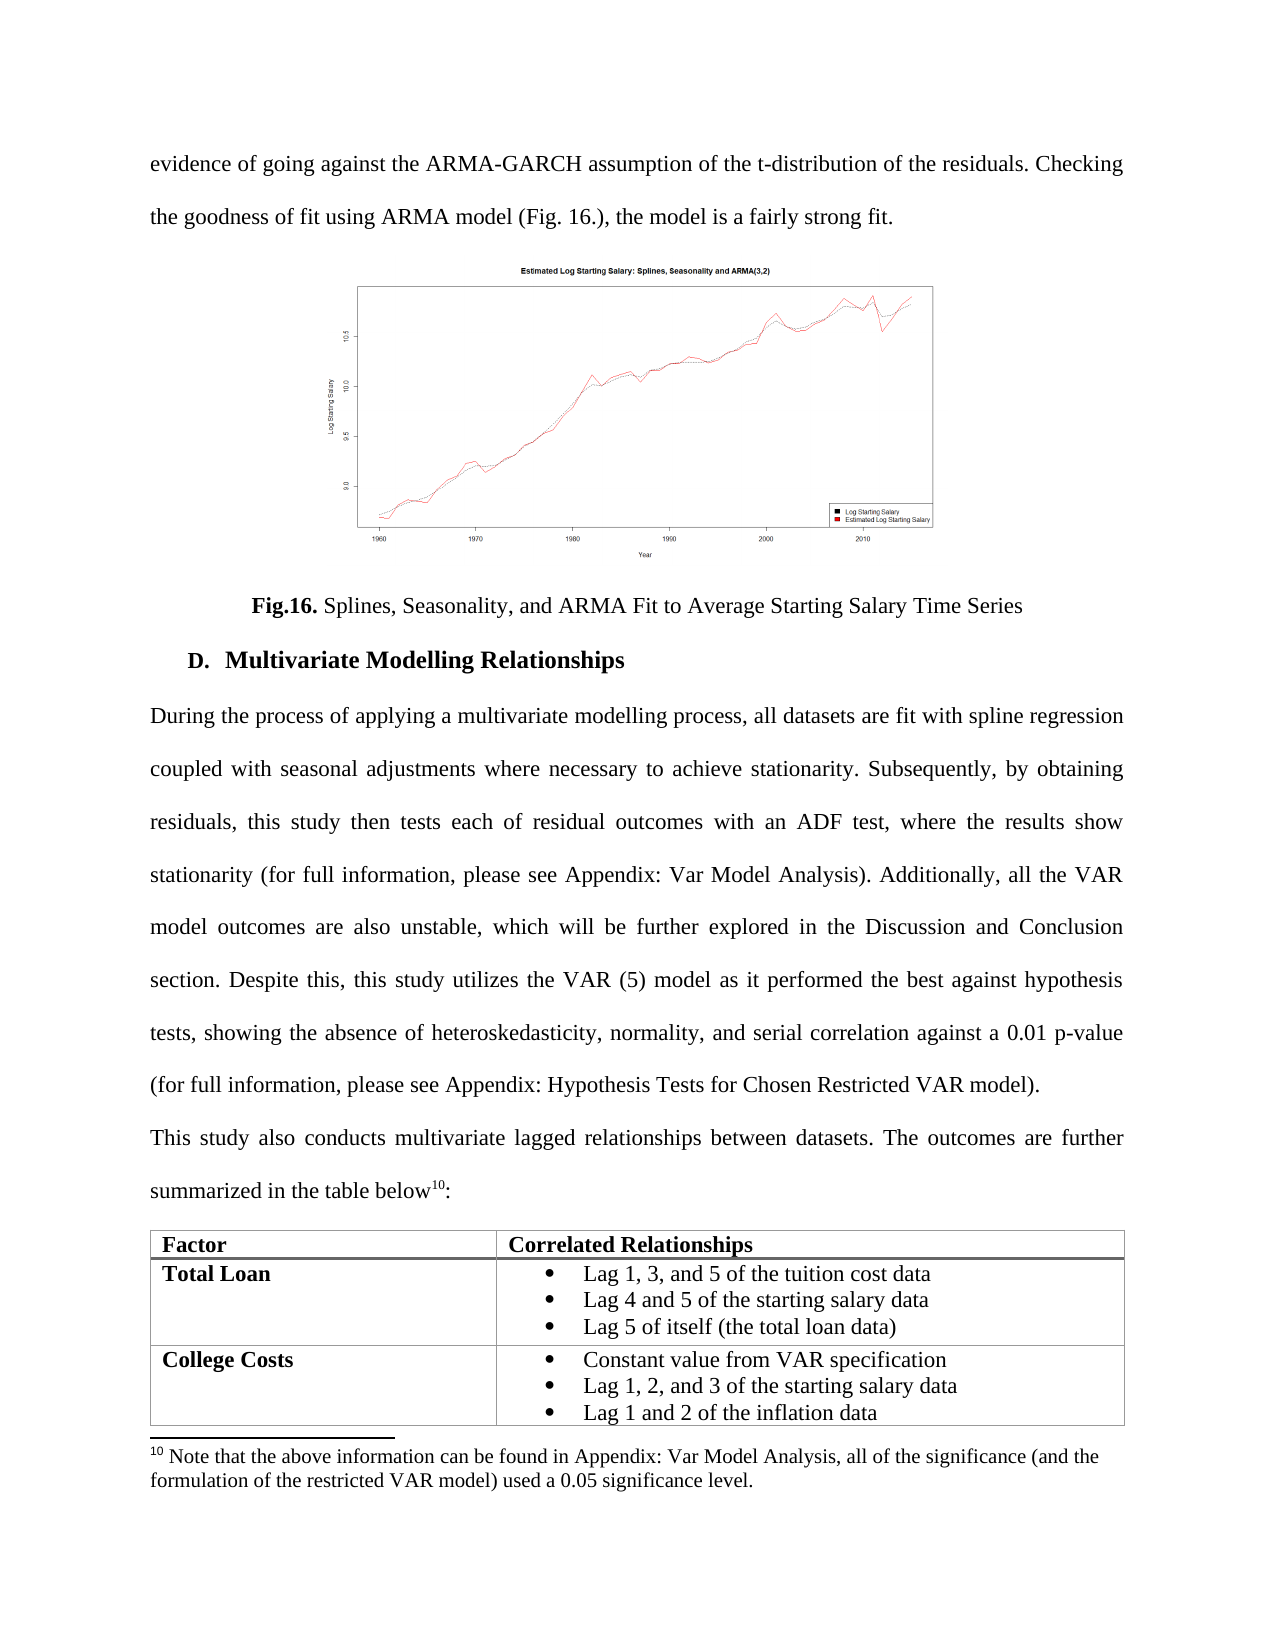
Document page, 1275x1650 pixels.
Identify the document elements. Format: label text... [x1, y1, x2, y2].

picture [327, 255, 948, 566]
table_header Factor [151, 1231, 496, 1257]
table_cell Total Loan [151, 1260, 496, 1345]
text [150, 150, 1125, 229]
text During the process of applying a multivariate modelling process, all datasets are fit with spline regression coupled with seasonal adjustments where necessary to achieve stationarity. Subsequently, by obtaining residuals, this study then tests each of residual outcomes with an ADF test, where the results show stationarity (for full information, please see Appendix: Var Model Analysis). Additionally, all the VAR model outcomes are also unstable, which will be further explored in the Discussion and Conclusion section. Despite this, this study utilizes the VAR (5) model as it performed the best against hypothesis tests, showing the absence of heteroskedasticity, normality, and serial correlation against a 0.01 p-value (for full information, please see Appendix: Hypothesis Tests for Chosen Restricted VAR model). [150, 702, 1125, 1098]
text This study also conducts multivariate lagged relationships between datasets. The outcomes are further summarized in the table below: [150, 1124, 1125, 1203]
table_header Correlated Relationships [497, 1231, 1124, 1257]
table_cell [497, 1346, 1124, 1425]
list Multivariate Modelling Relationships [187, 645, 1125, 674]
table_cell Lag 1, 3, and 5 of the tuition cost data Lag 4 and 5 of the starting salary data Lag 5 of itself (the total loan data) [497, 1260, 1124, 1345]
table_cell College Costs [151, 1346, 496, 1425]
text Fig.16. Splines, Seasonality, and ARMA Fit to Average Starting Salary Time Series [150, 592, 1125, 619]
